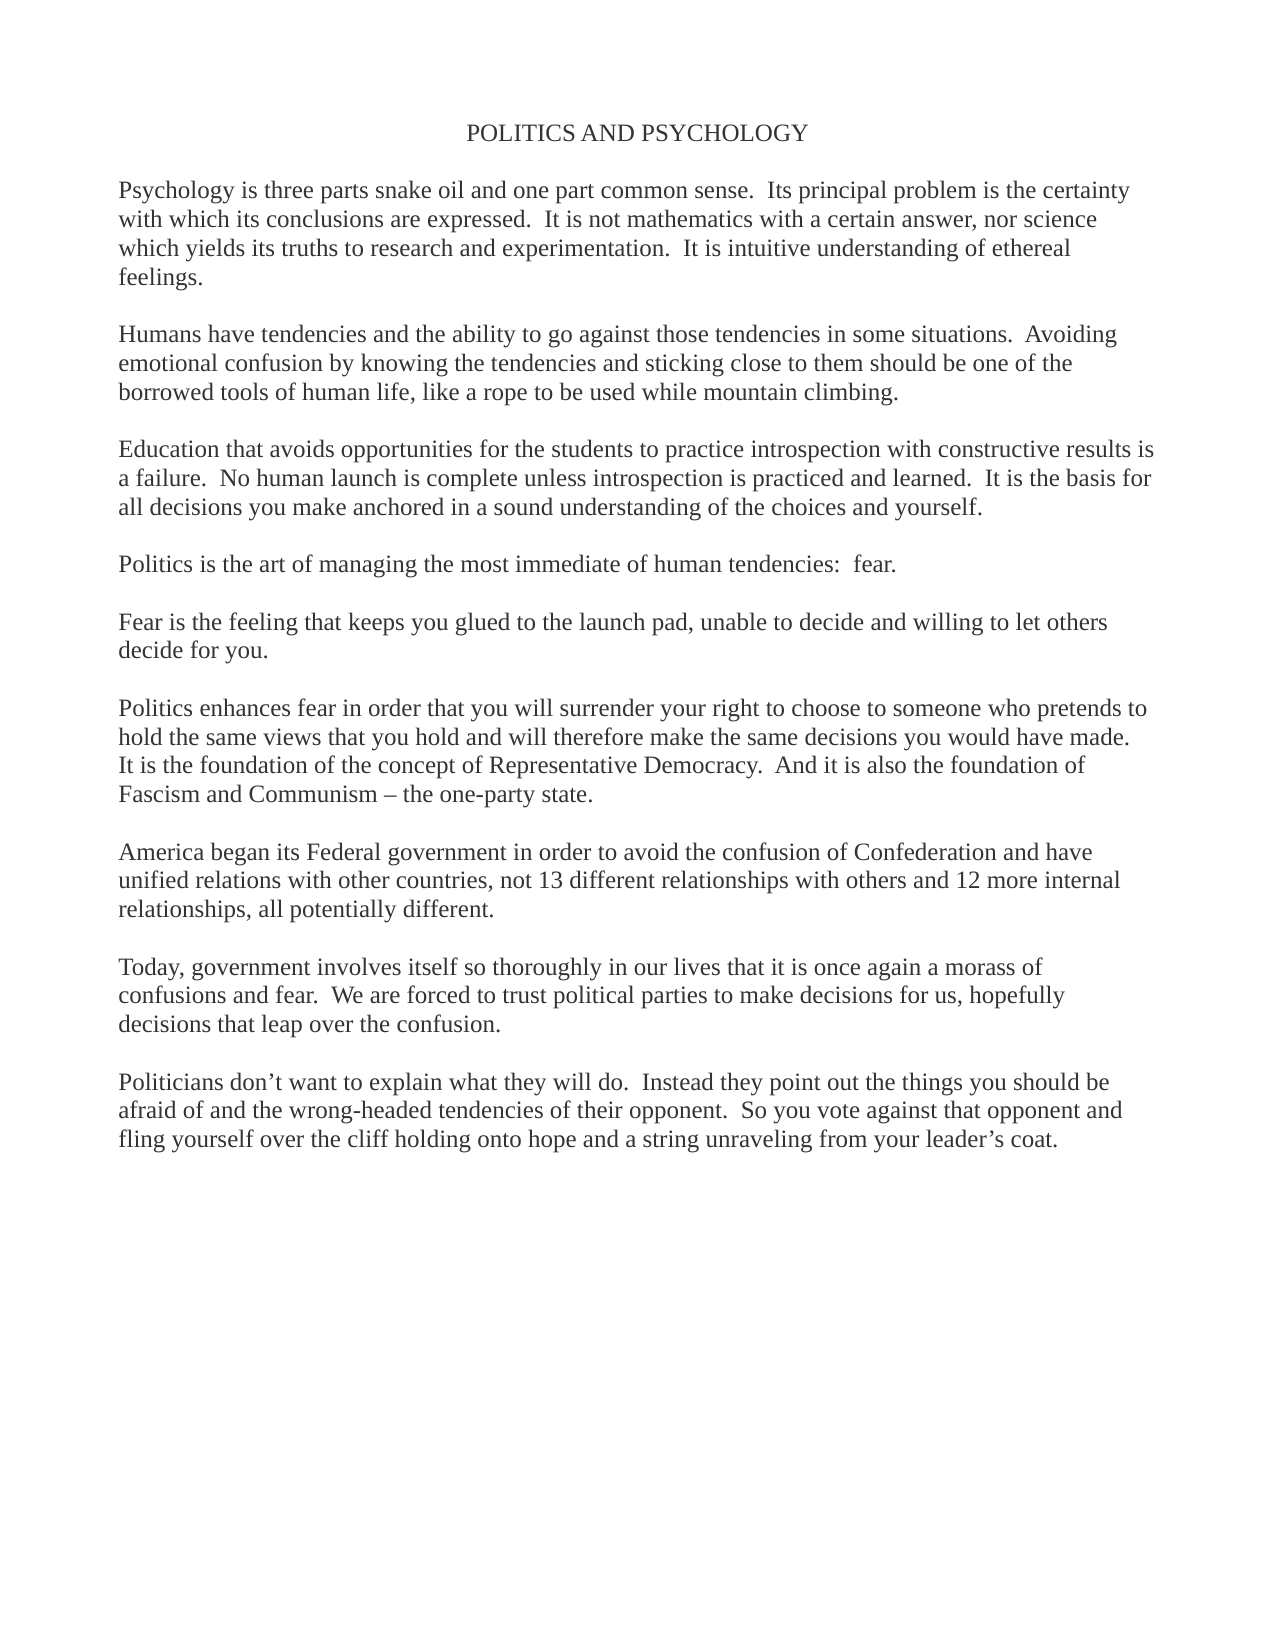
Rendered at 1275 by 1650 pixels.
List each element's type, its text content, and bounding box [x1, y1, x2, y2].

text Fear is the feeling that keeps you glued to the launch pad, unable to decide and willing to let others decide for you. [118, 607, 1157, 664]
text Politics is the art of managing the most immediate of human tendencies: fear. [118, 549, 1157, 578]
text Politicians don’t want to explain what they will do. Instead they point out the things you should be afraid of and the wrong-headed tendencies of their opponent. So you vote against that opponent and fling yourself over the cliff holding onto hope and a string unraveling from your leader’s coat. [118, 1067, 1157, 1153]
text Humans have tendencies and the ability to go against those tendencies in some situations. Avoiding emotional confusion by knowing the tendencies and sticking close to them should be one of the borrowed tools of human life, like a rope to be used while mountain climbing. [118, 319, 1157, 406]
text Politics enhances fear in order that you will surrender your right to choose to someone who pretends to hold the same views that you hold and will therefore make the same decisions you would have made. It is the foundation of the concept of Representative Democracy. And it is also the foundation of Fascism and Communism – the one-party state. [118, 693, 1157, 808]
text Psychology is three parts snake oil and one part common sense. Its principal problem is the certainty with which its conclusions are expressed. It is not mathematics with a certain answer, nor science which yields its truths to research and experimentation. It is intuitive understanding of ethereal feelings. [118, 176, 1157, 291]
text Education that avoids opportunities for the students to practice introspection with constructive results is a failure. No human launch is complete unless introspection is practiced and learned. It is the basis for all decisions you make anchored in a sound understanding of the choices and yourself. [118, 434, 1157, 521]
text America began its Federal government in order to avoid the confusion of Confederation and have unified relations with other countries, not 13 different relationships with others and 12 more internal relationships, all potentially different. [118, 837, 1157, 923]
text Today, government involves itself so thoroughly in our lives that it is once again a morass of confusions and fear. We are forced to trust political parties to make decisions for us, hopefully decisions that leap over the confusion. [118, 952, 1157, 1038]
text POLITICS AND PSYCHOLOGY [118, 118, 1157, 147]
